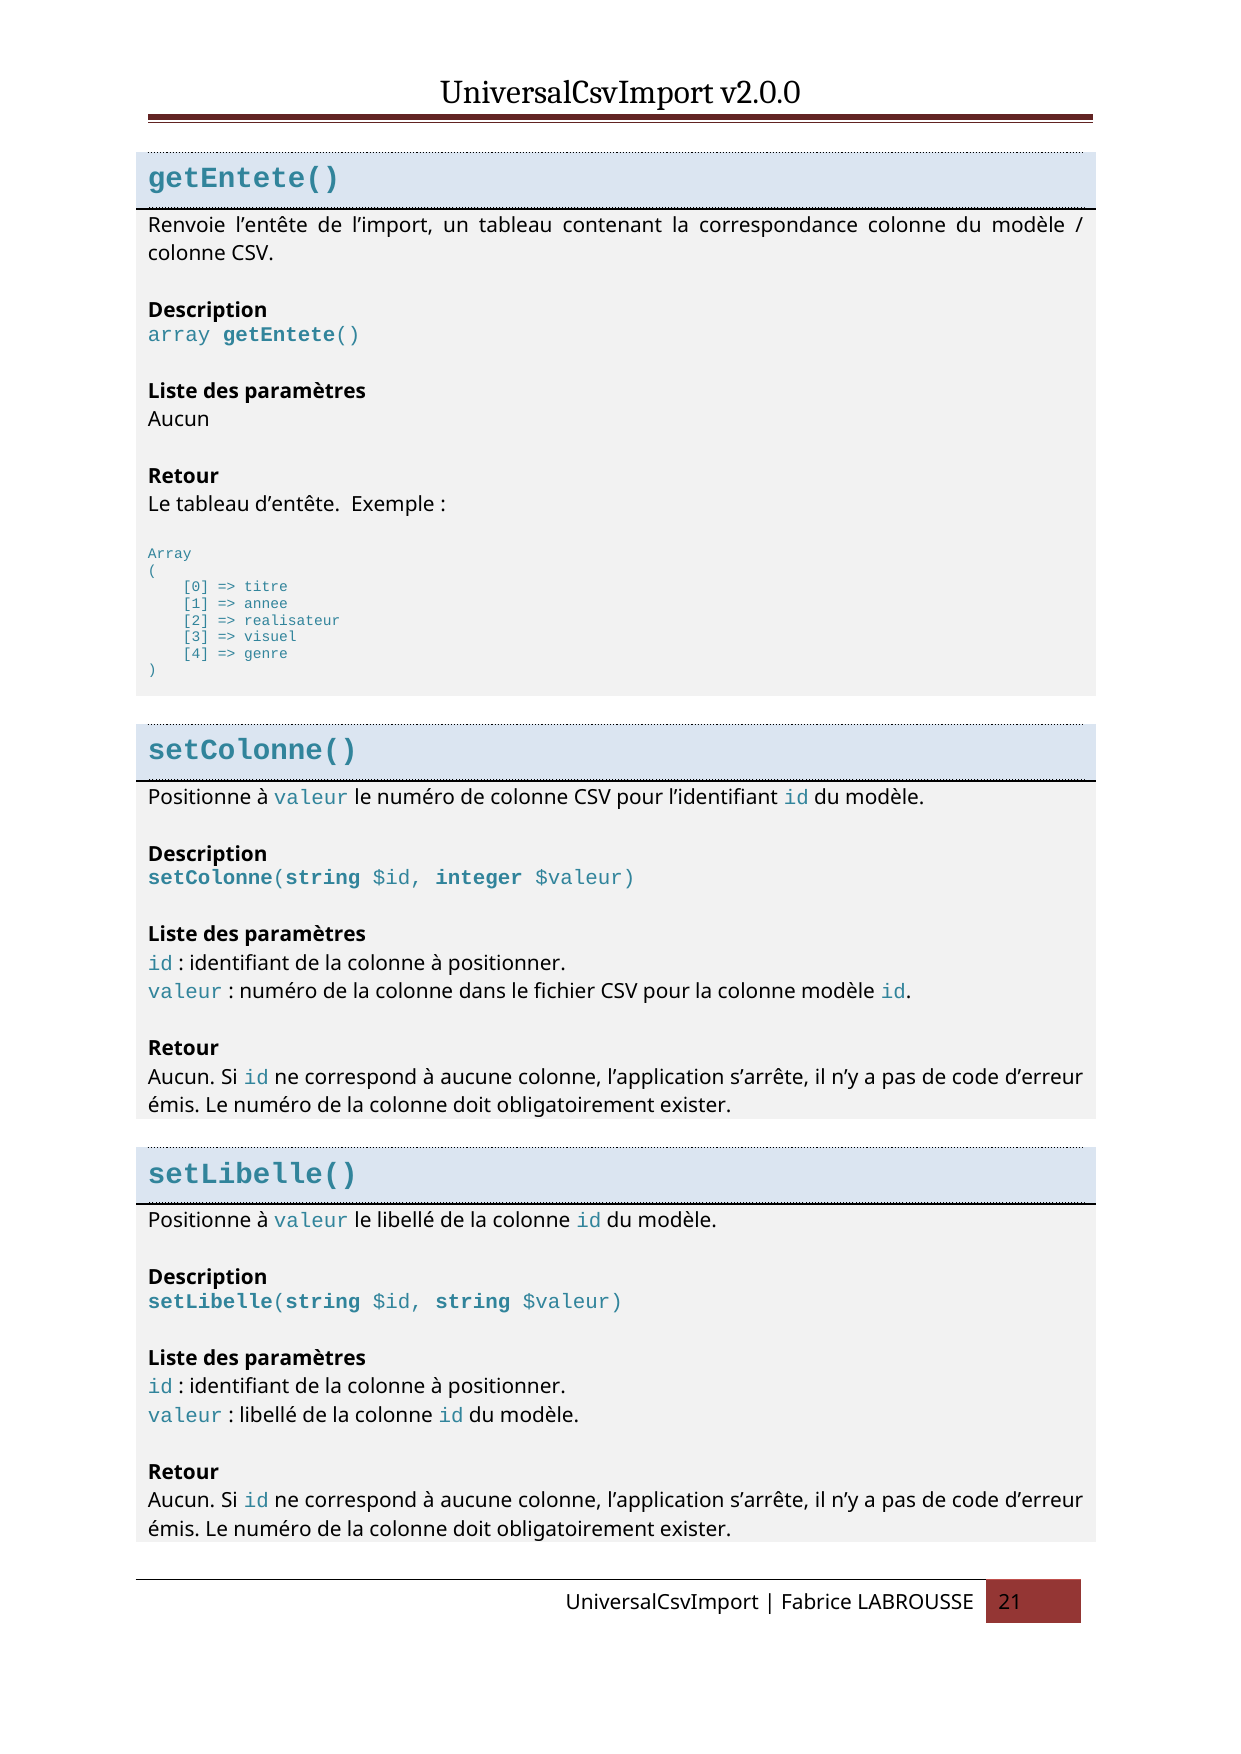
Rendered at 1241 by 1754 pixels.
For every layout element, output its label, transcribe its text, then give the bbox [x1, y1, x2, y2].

table_cell Renvoie l’entête de l’import, un tableau contenant la correspondance colonne du modèle / colonne CSV. Description array getEntete() Liste des paramètres Aucun Retour Le tableau d’entête. Exemple : Array ( [0] => titre [1] => annee [2] => realisateur [3] => visuel [4] => genre ) [136, 210, 1096, 696]
table_header setColonne() [136, 724, 1096, 780]
table_cell Positionne à valeur le numéro de colonne CSV pour l’identifiant id du modèle. Description setColonne(string $id, integer $valeur) Liste des paramètres id : identifiant de la colonne à positionner. valeur : numéro de la colonne dans le fichier CSV pour la colonne modèle id. Retour Aucun. Si id ne correspond à aucune colonne, l’application s’arrête, il n’y a pas de code d’erreur émis. Le numéro de la colonne doit obligatoirement exister. [136, 782, 1096, 1119]
table_header getEntete() [136, 152, 1096, 208]
table_header setLibelle() [136, 1147, 1096, 1203]
table_cell Positionne à valeur le libellé de la colonne id du modèle. Description setLibelle(string $id, string $valeur) Liste des paramètres id : identifiant de la colonne à positionner. valeur : libellé de la colonne id du modèle. Retour Aucun. Si id ne correspond à aucune colonne, l’application s’arrête, il n’y a pas de code d’erreur émis. Le numéro de la colonne doit obligatoirement exister. [136, 1205, 1096, 1542]
